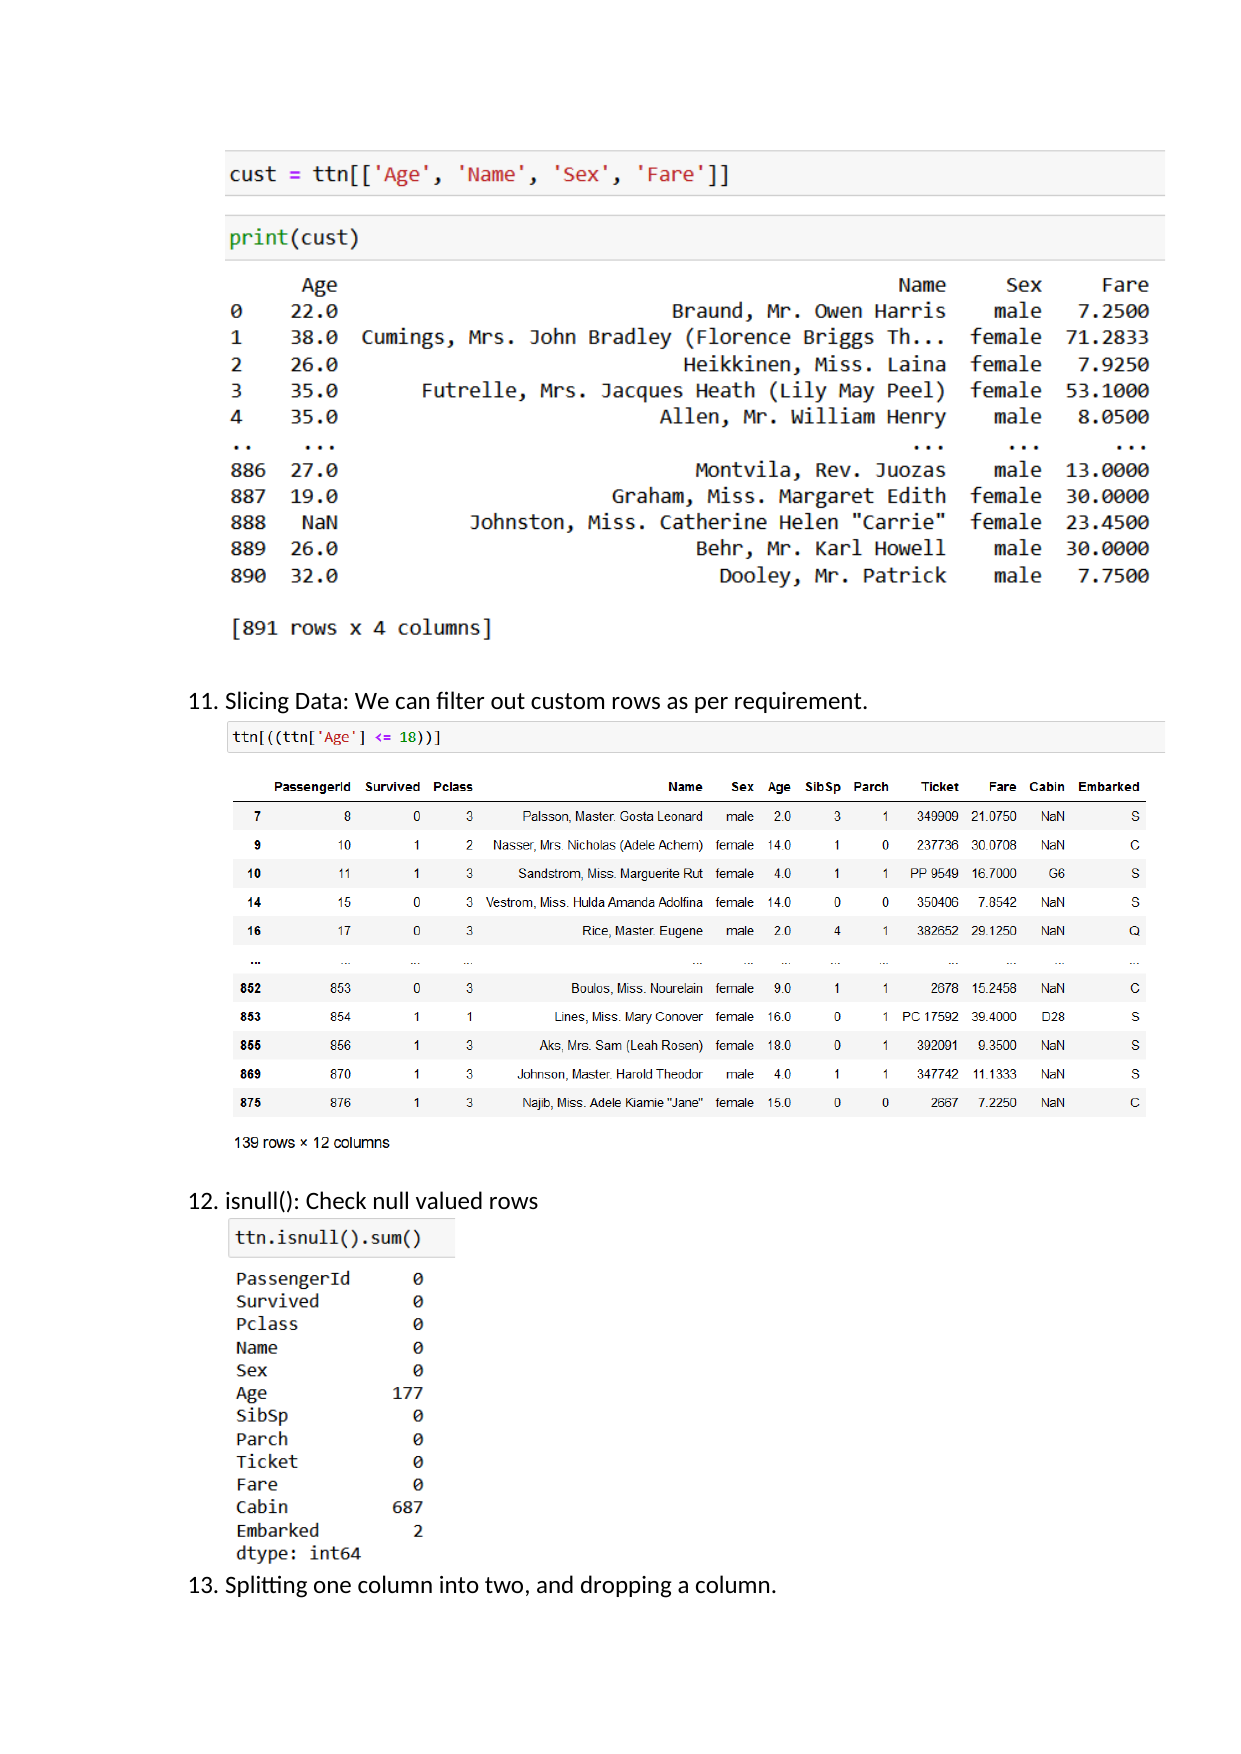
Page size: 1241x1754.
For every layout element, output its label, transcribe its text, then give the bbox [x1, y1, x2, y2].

list Slicing Data: We can filter out custom rows as per requirement. [187, 686, 1090, 716]
list isnull(): Check null valued rows [187, 1186, 1090, 1216]
list Splitting one column into two, and dropping a column. [187, 1569, 1090, 1599]
picture [225, 150, 1166, 651]
picture [225, 1218, 456, 1567]
picture [225, 718, 1166, 1151]
